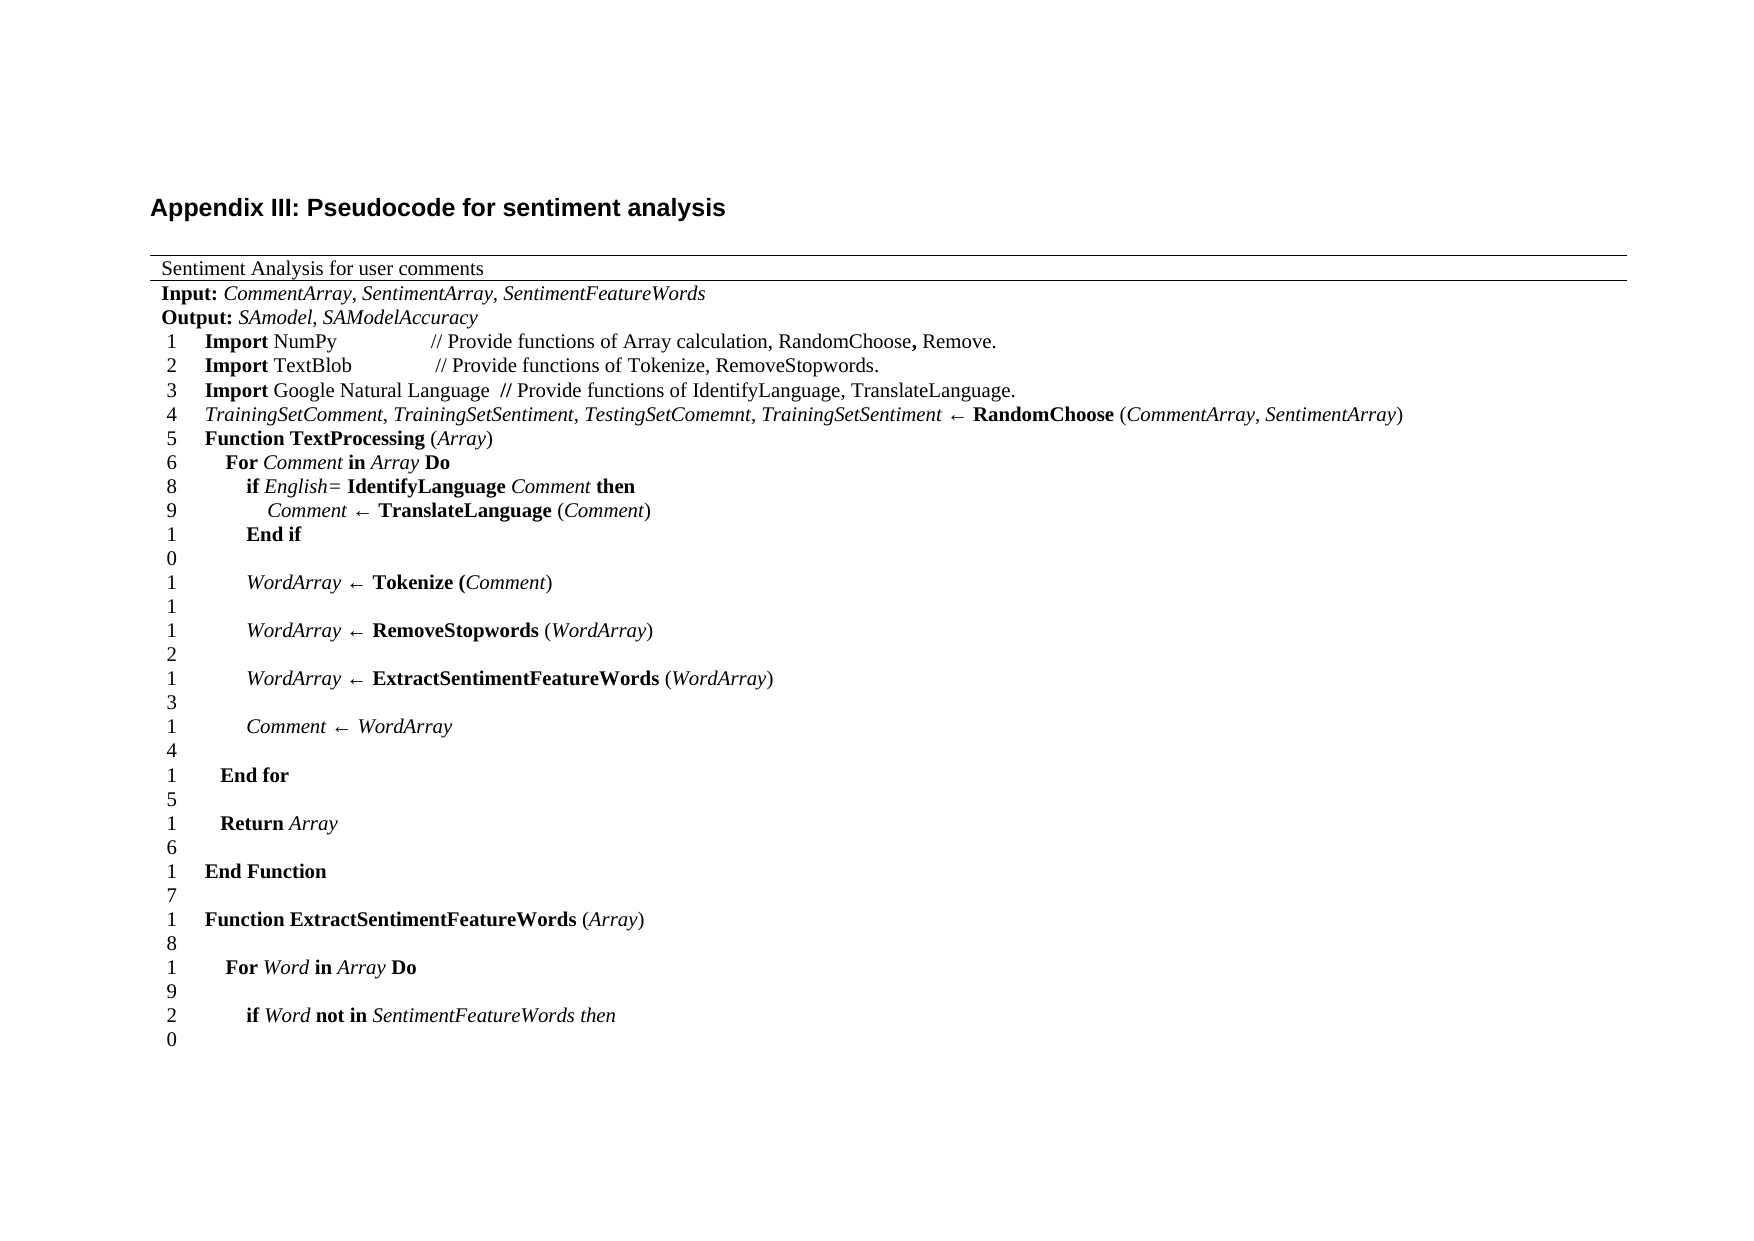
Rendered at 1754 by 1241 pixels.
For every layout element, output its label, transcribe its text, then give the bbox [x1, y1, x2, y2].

table_cell Import TextBlob // Provide functions of Tokenize, RemoveStopwords. [193, 354, 1627, 377]
table_cell Import NumPy // Provide functions of Array calculation, RandomChoose, Remove. [193, 329, 1627, 353]
table_cell 11 [150, 570, 193, 618]
table_cell End if [193, 522, 1627, 570]
table_cell 18 [150, 907, 193, 955]
table_cell 14 [150, 714, 193, 762]
table_cell 6 [150, 450, 193, 474]
table_header Sentiment Analysis for user comments [150, 256, 1627, 280]
table_cell 2 [150, 354, 193, 377]
subtitle Appendix III: Pseudocode for sentiment analysis [150, 189, 1604, 226]
table_cell End for [193, 763, 1627, 811]
table_cell Function TextProcessing (Array) [193, 426, 1627, 450]
table_cell if English= IdentifyLanguage Comment then [193, 474, 1627, 498]
table_cell Input: CommentArray, SentimentArray, SentimentFeatureWords [150, 281, 1627, 305]
table_cell WordArray ← Tokenize (Comment) [193, 570, 1627, 618]
table_cell 1 [150, 329, 193, 353]
table_cell 8 [150, 474, 193, 498]
table_cell 16 [150, 811, 193, 859]
table_cell WordArray ← RemoveStopwords (WordArray) [193, 618, 1627, 666]
table_cell 10 [150, 522, 193, 570]
table_cell For Comment in Array Do [193, 450, 1627, 474]
table_cell End Function [193, 859, 1627, 907]
table_cell if Word not in SentimentFeatureWords then [193, 1003, 1627, 1051]
table_cell 4 [150, 402, 193, 426]
table_cell Return Array [193, 811, 1627, 859]
table_cell Output: SAmodel, SAModelAccuracy [150, 305, 1627, 329]
table_cell WordArray ← ExtractSentimentFeatureWords (WordArray) [193, 666, 1627, 714]
table_cell 3 [150, 378, 193, 402]
table_cell 17 [150, 859, 193, 907]
table_cell 20 [150, 1003, 193, 1051]
table_cell 12 [150, 618, 193, 666]
table_cell Comment ← WordArray [193, 714, 1627, 762]
table_cell Comment ← TranslateLanguage (Comment) [193, 498, 1627, 522]
table_cell For Word in Array Do [193, 955, 1627, 1003]
table_cell TrainingSetComment, TrainingSetSentiment, TestingSetComemnt, TrainingSetSentiment ← RandomChoose (CommentArray, SentimentArray) [193, 402, 1627, 426]
table_cell Import Google Natural Language // Provide functions of IdentifyLanguage, TranslateLanguage. [193, 378, 1627, 402]
table_cell 19 [150, 955, 193, 1003]
table_cell 15 [150, 763, 193, 811]
table_cell 13 [150, 666, 193, 714]
table_cell 9 [150, 498, 193, 522]
table_cell Function ExtractSentimentFeatureWords (Array) [193, 907, 1627, 955]
table_cell 5 [150, 426, 193, 450]
